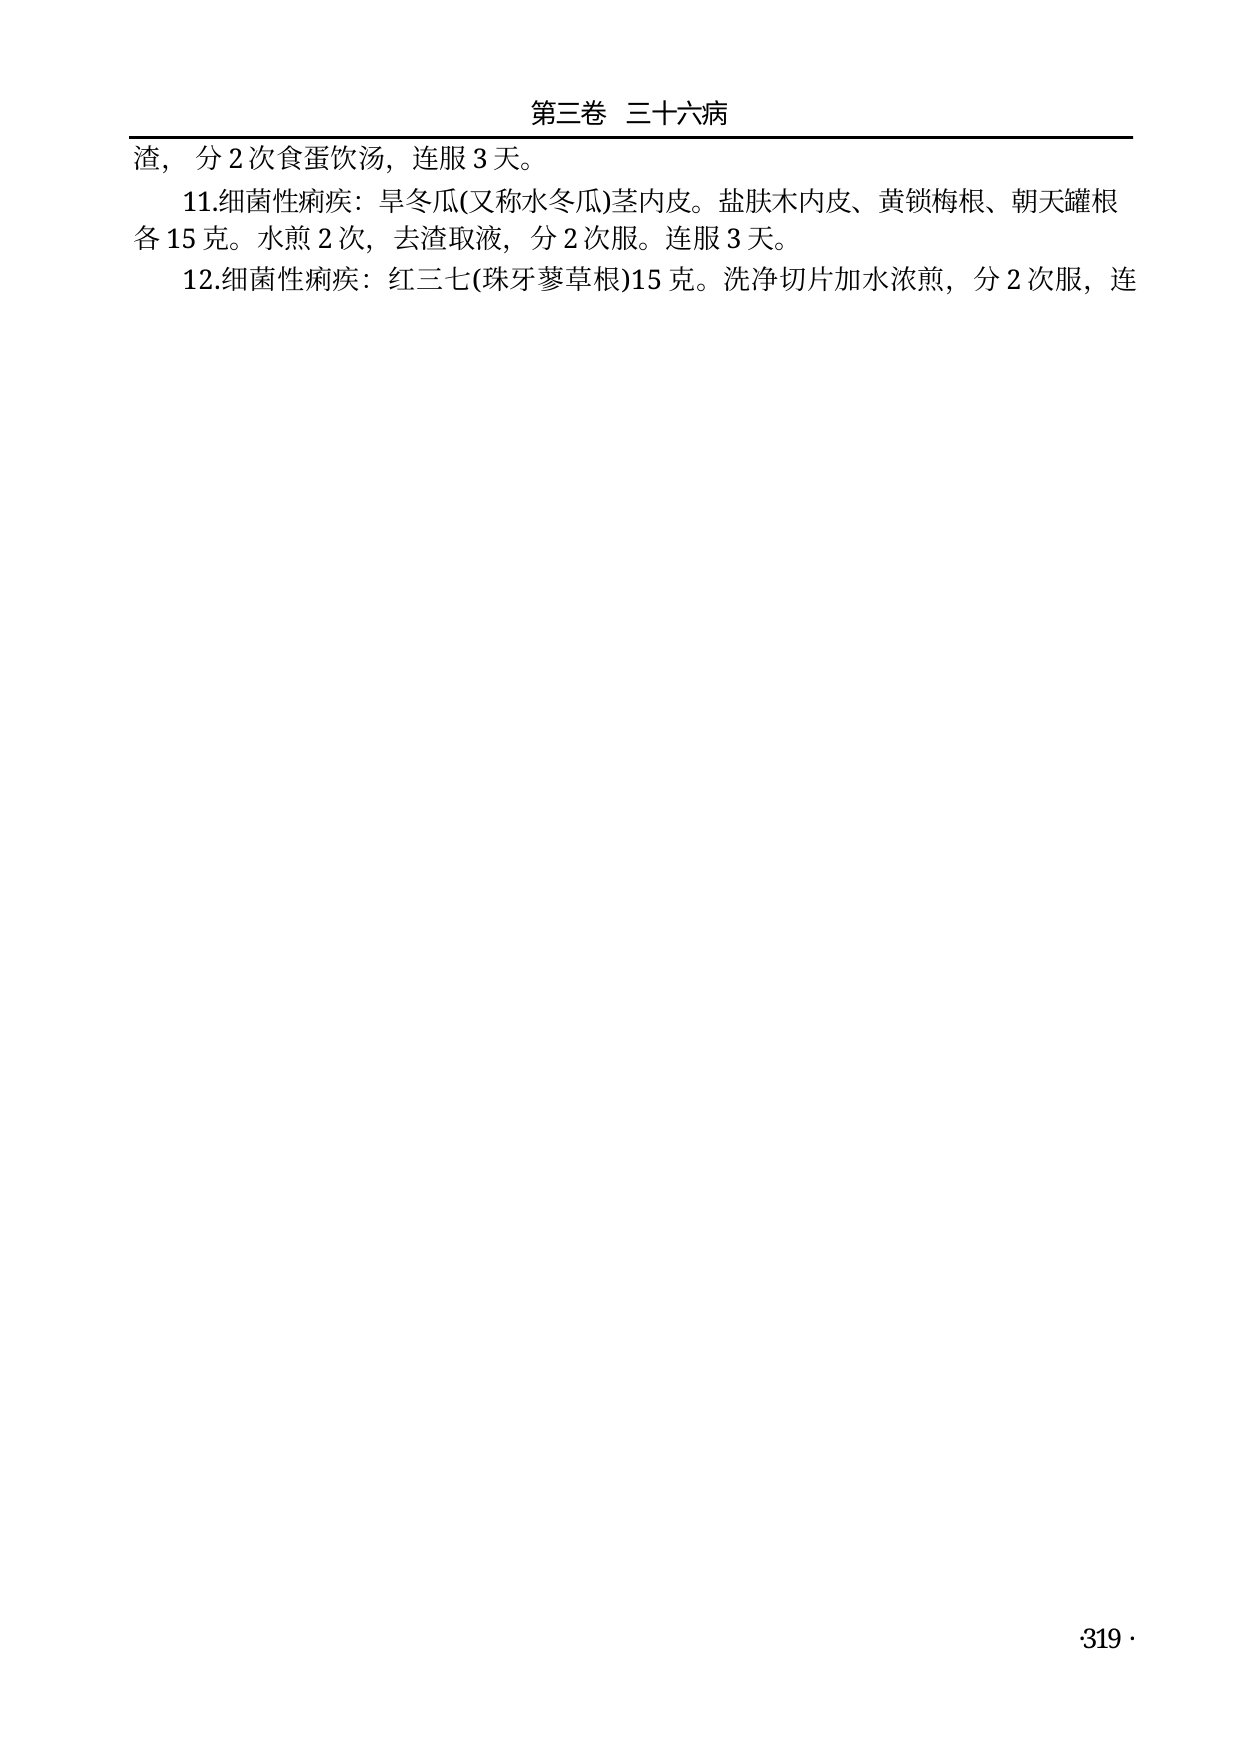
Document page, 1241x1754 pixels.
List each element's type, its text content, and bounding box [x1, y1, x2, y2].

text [133, 139, 1136, 177]
text 12.细菌性痢疾：红三七(珠牙蓼草根)15克。洗净切片加水浓煎，分2次服，连 [182, 261, 1141, 296]
text 11.细菌性痢疾：旱冬瓜(又称水冬瓜)茎内皮。盐肤木内皮、黄锁梅根、朝天罐根 各15克。水煎2次，去渣取液，分2次服。连服3天。 [133, 181, 1127, 257]
